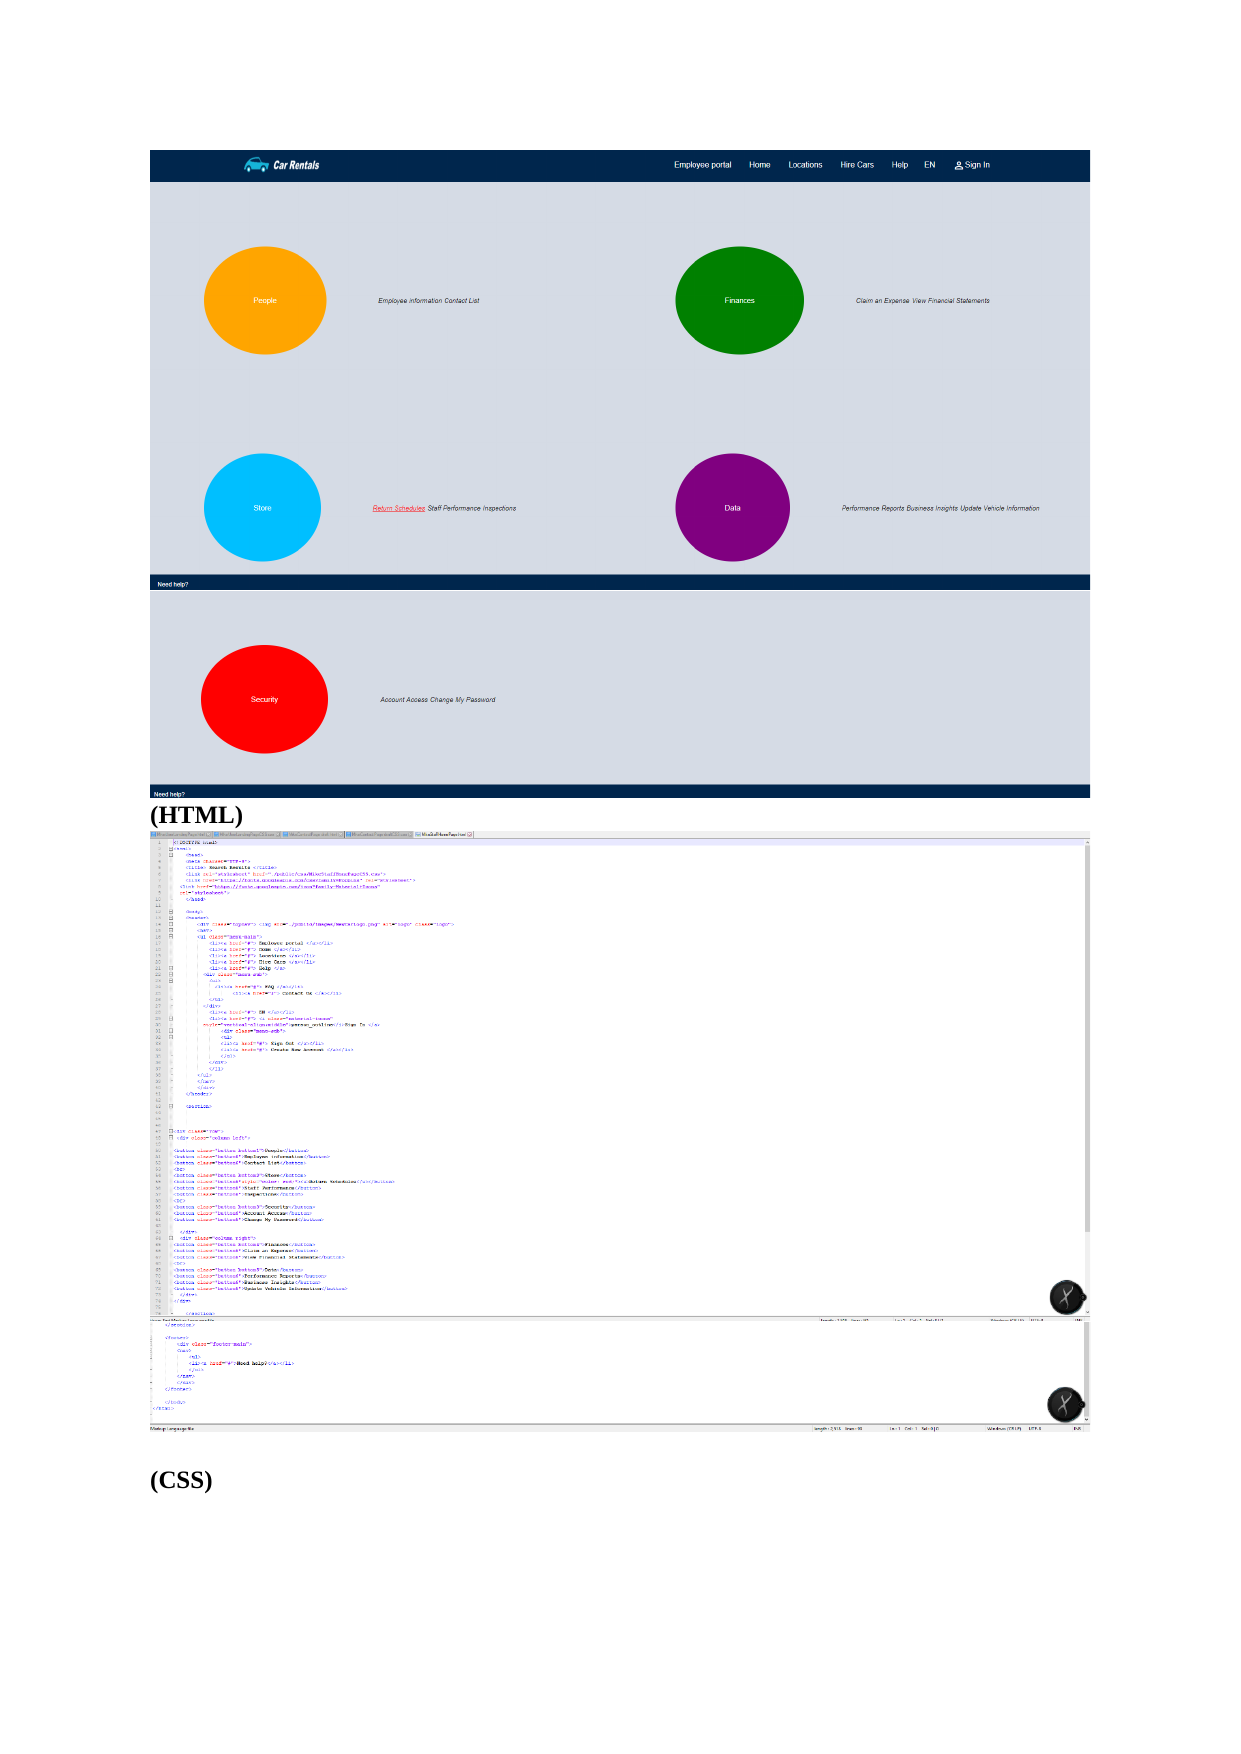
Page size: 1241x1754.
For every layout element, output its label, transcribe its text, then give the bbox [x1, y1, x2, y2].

picture [150, 150, 1091, 590]
text (HTML) [150, 800, 1090, 829]
picture [150, 1322, 1091, 1432]
picture [150, 591, 1091, 798]
picture [150, 831, 1091, 1321]
text (CSS) [150, 1465, 1090, 1493]
